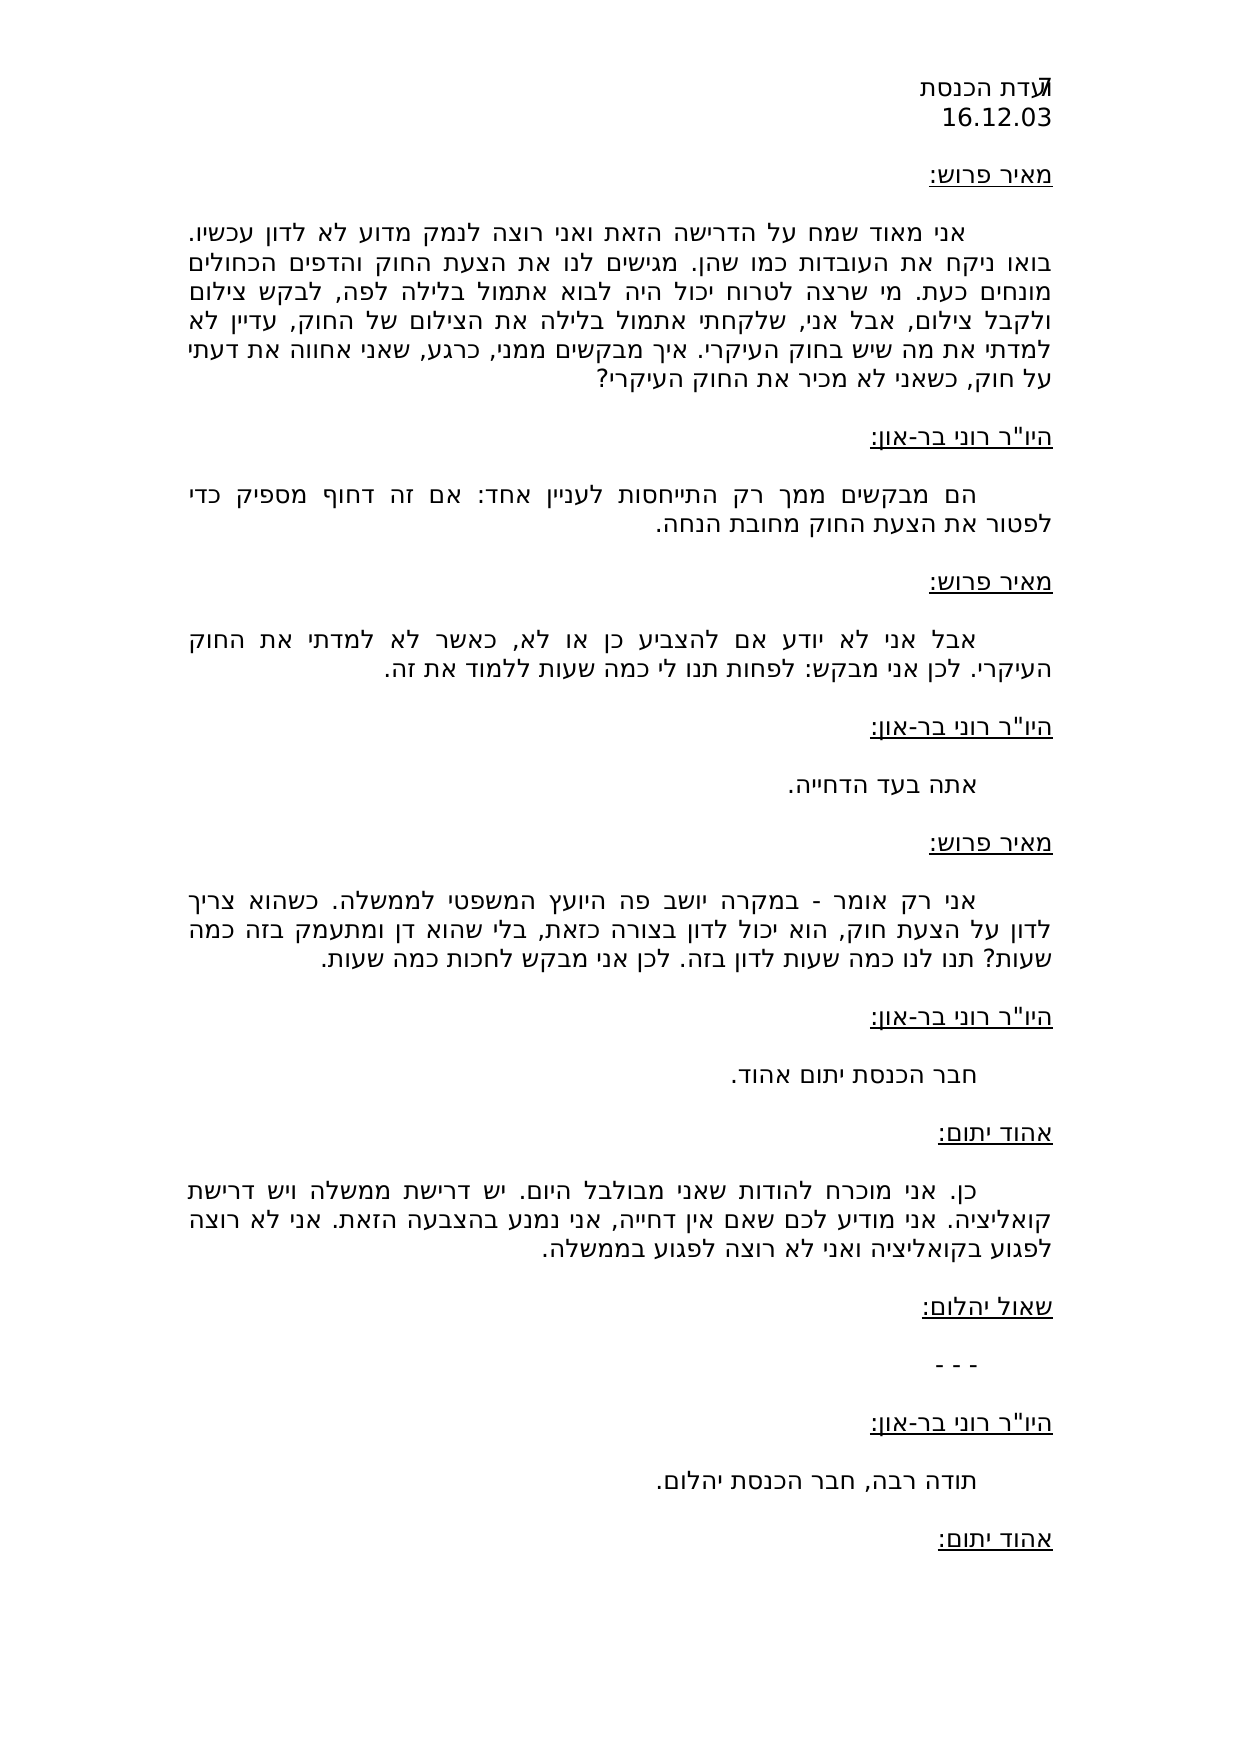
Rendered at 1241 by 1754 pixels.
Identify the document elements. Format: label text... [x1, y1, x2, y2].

text היו"ר רוני בר-און: [187, 1002, 1053, 1031]
text אבל אני לא יודע אם להצביע כן או לא, כאשר לא למדתי את החוק העיקרי. לכן אני מבקש: לפחות תנו לי כמה שעות ללמוד את זה. [187, 625, 1053, 683]
text חבר הכנסת יתום אהוד. [187, 1060, 1053, 1089]
text שאול יהלום: [187, 1292, 1053, 1321]
text אני מאוד שמח על הדרישה הזאת ואני רוצה לנמק מדוע לא לדון עכשיו. בואו ניקח את העובדות כמו שהן. מגישים לנו את הצעת החוק והדפים הכחולים מונחים כעת. מי שרצה לטרוח יכול היה לבוא אתמול בלילה לפה, לבקש צילום ולקבל צילום, אבל אני, שלקחתי אתמול בלילה את הצילום של החוק, עדיין לא למדתי את מה שיש בחוק העיקרי. איך מבקשים ממני, כרגע, שאני אחווה את דעתי על חוק, כשאני לא מכיר את החוק העיקרי? [187, 218, 1053, 393]
text תודה רבה, חבר הכנסת יהלום. [187, 1466, 1053, 1495]
text היו"ר רוני בר-און: [187, 712, 1053, 741]
text אני רק אומר - במקרה יושב פה היועץ המשפטי לממשלה. כשהוא צריך לדון על הצעת חוק, הוא יכול לדון בצורה כזאת, בלי שהוא דן ומתעמק בזה כמה שעות? תנו לנו כמה שעות לדון בזה. לכן אני מבקש לחכות כמה שעות. [187, 886, 1053, 973]
text אהוד יתום: [187, 1118, 1053, 1147]
text מאיר פרוש: [187, 567, 1053, 596]
text כן. אני מוכרח להודות שאני מבולבל היום. יש דרישת ממשלה ויש דרישת קואליציה. אני מודיע לכם שאם אין דחייה, אני נמנע בהצבעה הזאת. אני לא רוצה לפגוע בקואליציה ואני לא רוצה לפגוע בממשלה. [187, 1176, 1053, 1263]
text מאיר פרוש: [187, 161, 1053, 190]
text הם מבקשים ממך רק התייחסות לעניין אחד: אם זה דחוף מספיק כדי לפטור את הצעת החוק מחובת הנחה. [187, 480, 1053, 538]
text - - - [187, 1350, 1053, 1379]
text מאיר פרוש: [187, 828, 1053, 857]
text אתה בעד הדחייה. [187, 770, 1053, 799]
text היו"ר רוני בר-און: [187, 422, 1053, 451]
text אהוד יתום: [187, 1524, 1053, 1553]
text היו"ר רוני בר-און: [187, 1408, 1053, 1437]
